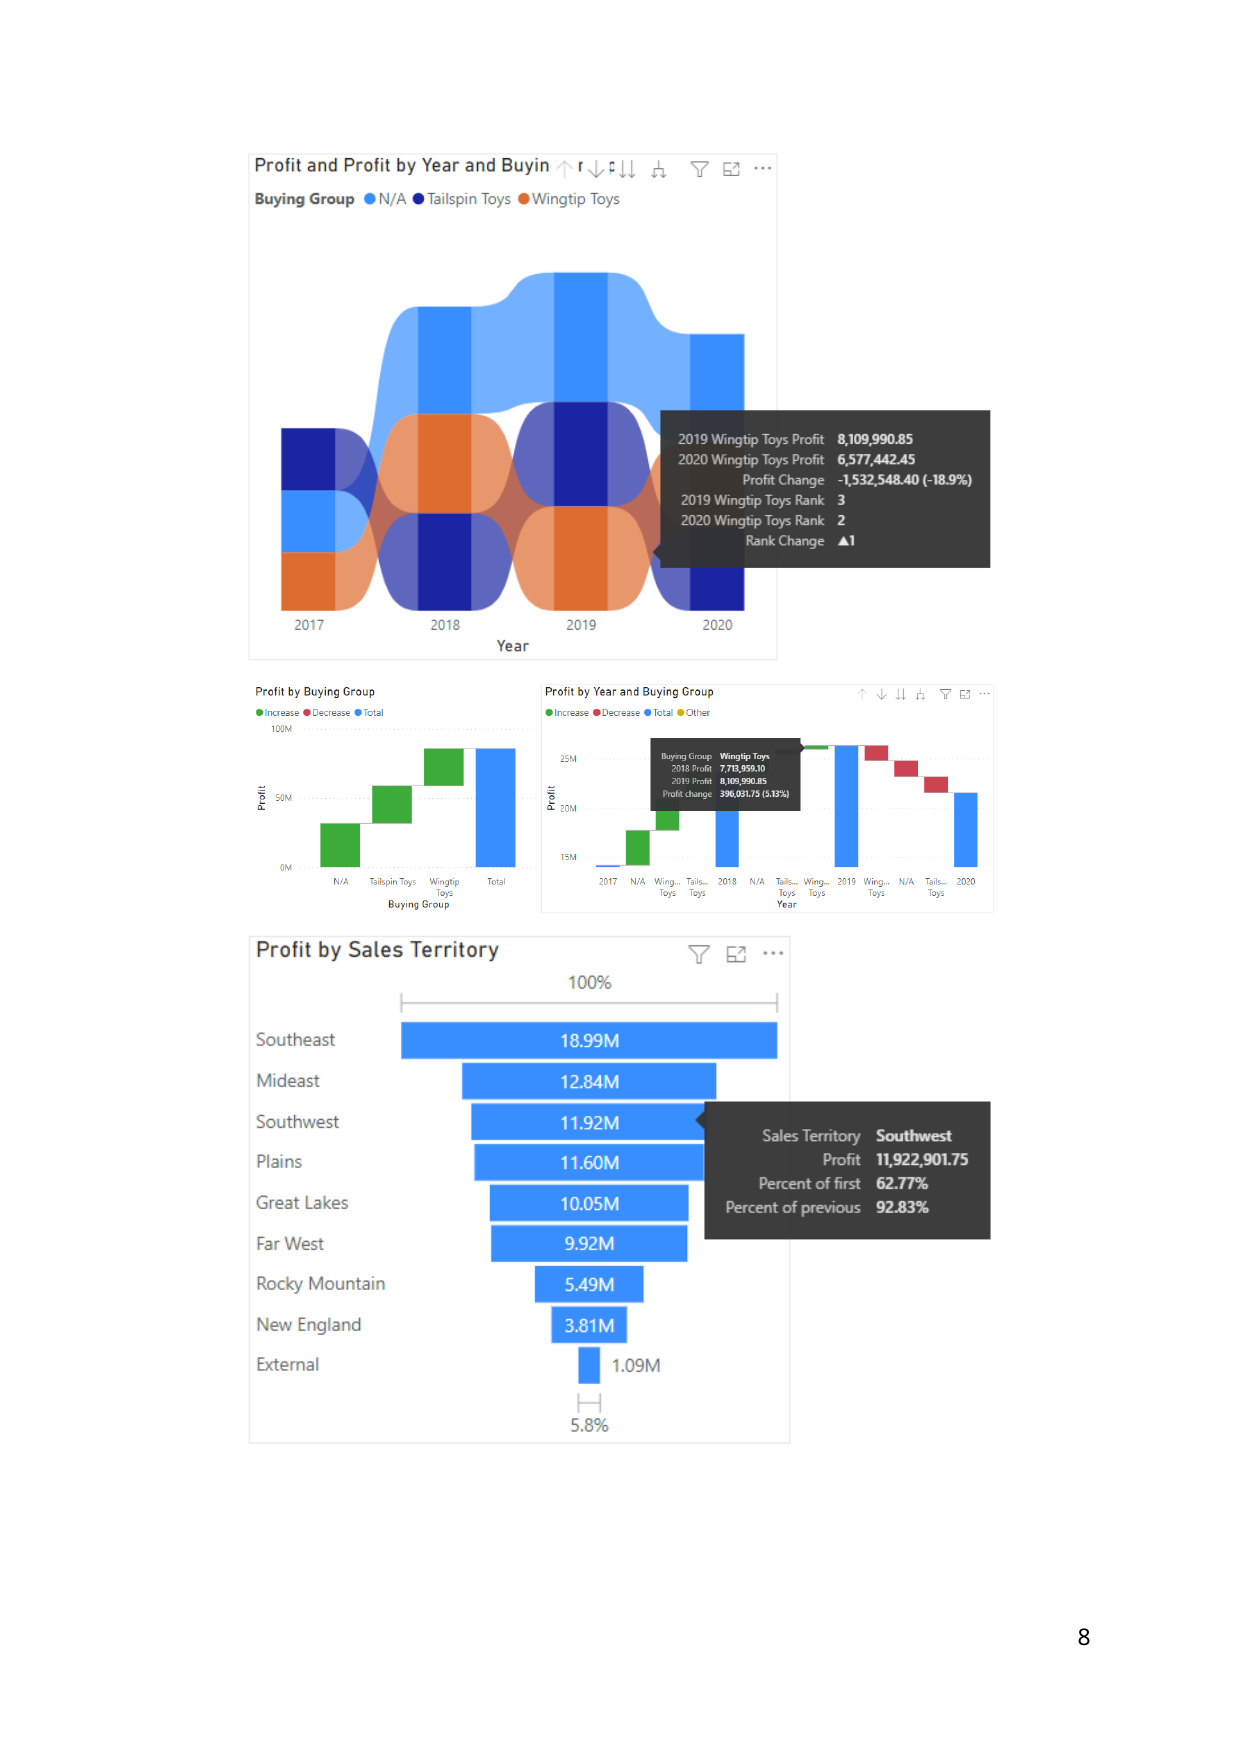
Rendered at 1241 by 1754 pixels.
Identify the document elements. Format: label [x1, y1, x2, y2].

picture [245, 932, 995, 1449]
picture [245, 682, 995, 917]
picture [245, 150, 995, 666]
